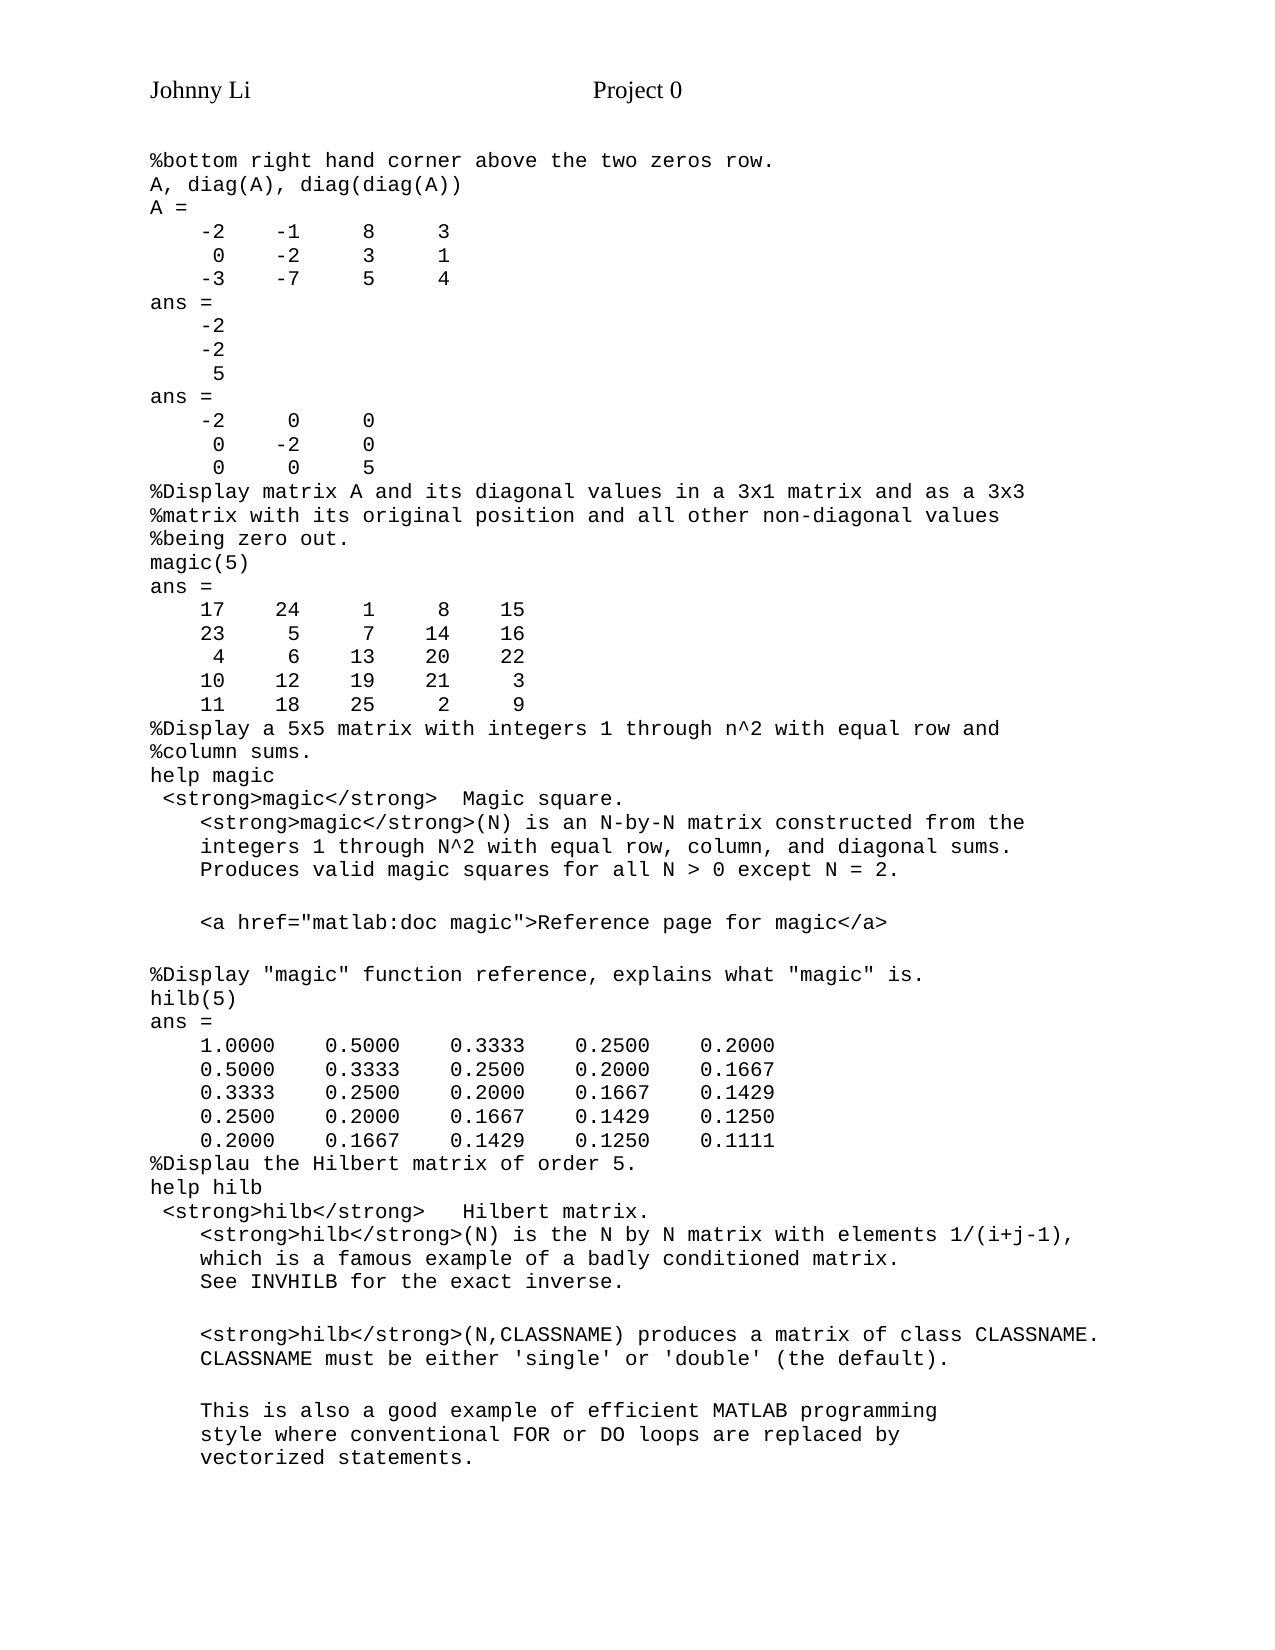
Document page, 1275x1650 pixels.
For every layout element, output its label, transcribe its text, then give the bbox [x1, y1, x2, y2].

text integers 1 through N^2 with equal row, column, and diagonal sums. [150, 836, 1125, 859]
text 0.5000 0.3333 0.2500 0.2000 0.1667 [150, 1059, 1125, 1082]
text help magic [150, 765, 1125, 788]
text 0 0 5 [150, 457, 1125, 481]
text magic(5) [150, 552, 1125, 576]
text A = [150, 197, 1125, 221]
text <a href="matlab:doc magic">Reference page for magic</a> [150, 912, 1125, 935]
text A, diag(A), diag(diag(A)) [150, 174, 1125, 197]
text -2 0 0 [150, 410, 1125, 434]
text <strong>hilb</strong> Hilbert matrix. [150, 1201, 1125, 1224]
text %matrix with its original position and all other non-diagonal values [150, 505, 1125, 528]
text -3 -7 5 4 [150, 268, 1125, 292]
text CLASSNAME must be either 'single' or 'double' (the default). [150, 1348, 1125, 1371]
text See INVHILB for the exact inverse. [150, 1272, 1125, 1295]
text %Displau the Hilbert matrix of order 5. [150, 1153, 1125, 1177]
text %column sums. [150, 741, 1125, 765]
text 0 -2 3 1 [150, 244, 1125, 268]
text %being zero out. [150, 528, 1125, 552]
text 1.0000 0.5000 0.3333 0.2500 0.2000 [150, 1035, 1125, 1059]
text 5 [150, 363, 1125, 386]
text vectorized statements. [150, 1447, 1125, 1471]
text -2 [150, 316, 1125, 339]
text <strong>magic</strong>(N) is an N-by-N matrix constructed from the [150, 812, 1125, 836]
text %Display "magic" function reference, explains what "magic" is. [150, 964, 1125, 988]
text %Display matrix A and its diagonal values in a 3x1 matrix and as a 3x3 [150, 481, 1125, 505]
text 10 12 19 21 3 [150, 670, 1125, 694]
text ans = [150, 292, 1125, 316]
text 0.3333 0.2500 0.2000 0.1667 0.1429 [150, 1082, 1125, 1106]
text This is also a good example of efficient MATLAB programming [150, 1400, 1125, 1424]
text style where conventional FOR or DO loops are replaced by [150, 1424, 1125, 1447]
text 11 18 25 2 9 [150, 694, 1125, 717]
text <strong>hilb</strong>(N) is the N by N matrix with elements 1/(i+j-1), [150, 1224, 1125, 1248]
text help hilb [150, 1177, 1125, 1201]
text Produces valid magic squares for all N > 0 except N = 2. [150, 859, 1125, 883]
text 0.2500 0.2000 0.1667 0.1429 0.1250 [150, 1106, 1125, 1130]
text %bottom right hand corner above the two zeros row. [150, 150, 1125, 174]
text -2 -1 8 3 [150, 221, 1125, 244]
text <strong>magic</strong> Magic square. [150, 788, 1125, 812]
text 0 -2 0 [150, 434, 1125, 457]
text hilb(5) [150, 988, 1125, 1011]
text <strong>hilb</strong>(N,CLASSNAME) produces a matrix of class CLASSNAME. [150, 1324, 1125, 1348]
text ans = [150, 386, 1125, 410]
text 0.2000 0.1667 0.1429 0.1250 0.1111 [150, 1130, 1125, 1153]
text 17 24 1 8 15 [150, 599, 1125, 623]
text %Display a 5x5 matrix with integers 1 through n^2 with equal row and [150, 717, 1125, 741]
text which is a famous example of a badly conditioned matrix. [150, 1248, 1125, 1272]
text 4 6 13 20 22 [150, 647, 1125, 670]
text -2 [150, 339, 1125, 363]
text 23 5 7 14 16 [150, 623, 1125, 647]
text ans = [150, 1011, 1125, 1035]
text ans = [150, 576, 1125, 599]
